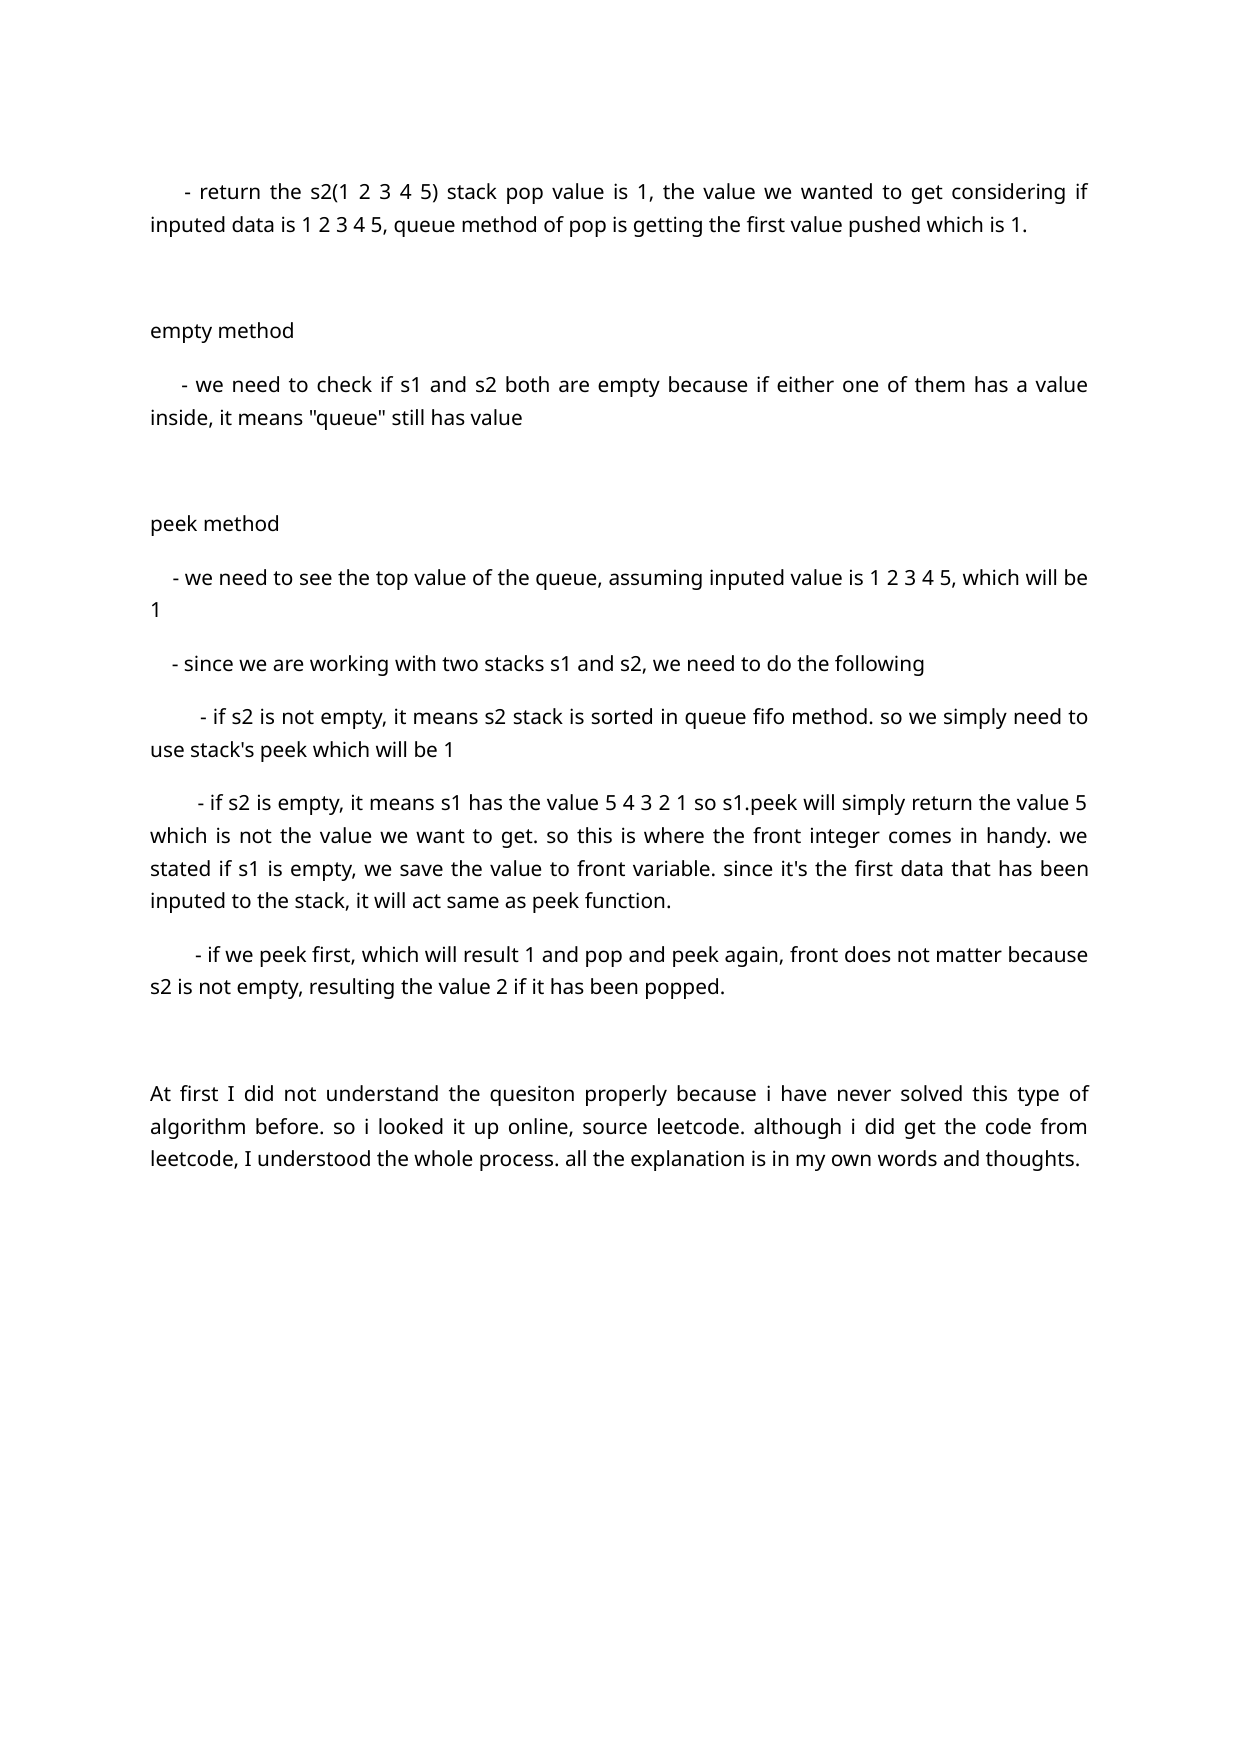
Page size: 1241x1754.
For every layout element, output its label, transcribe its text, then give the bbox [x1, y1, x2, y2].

text - we need to check if s1 and s2 both are empty because if either one of them has a value inside, it means "queue" still has value [150, 370, 1090, 431]
text empty method [150, 317, 1090, 345]
text - if we peek first, which will result 1 and pop and peek again, front does not matter because s2 is not empty, resulting the value 2 if it has been popped. [150, 940, 1090, 1001]
text At first I did not understand the quesiton properly because i have never solved this type of algorithm before. so i looked it up online, source leetcode. although i did get the code from leetcode, I understood the whole process. all the explanation is in my own words and thoughts. [150, 1079, 1090, 1173]
text - if s2 is not empty, it means s2 stack is sorted in queue fifo method. so we simply need to use stack's peek which will be 1 [150, 702, 1090, 763]
text - since we are working with two stacks s1 and s2, we need to do the following [150, 649, 1090, 677]
text - if s2 is empty, it means s1 has the value 5 4 3 2 1 so s1.peek will simply return the value 5 which is not the value we want to get. so this is where the front integer comes in handy. we stated if s1 is empty, we save the value to front variable. since it's the first data that has been inputed to the stack, it will act same as peek function. [150, 788, 1090, 915]
text - return the s2(1 2 3 4 5) stack pop value is 1, the value we wanted to get considering if inputed data is 1 2 3 4 5, queue method of pop is getting the first value pushed which is 1. [150, 177, 1090, 238]
text - we need to see the top value of the queue, assuming inputed value is 1 2 3 4 5, which will be 1 [150, 563, 1090, 624]
text peek method [150, 509, 1090, 538]
